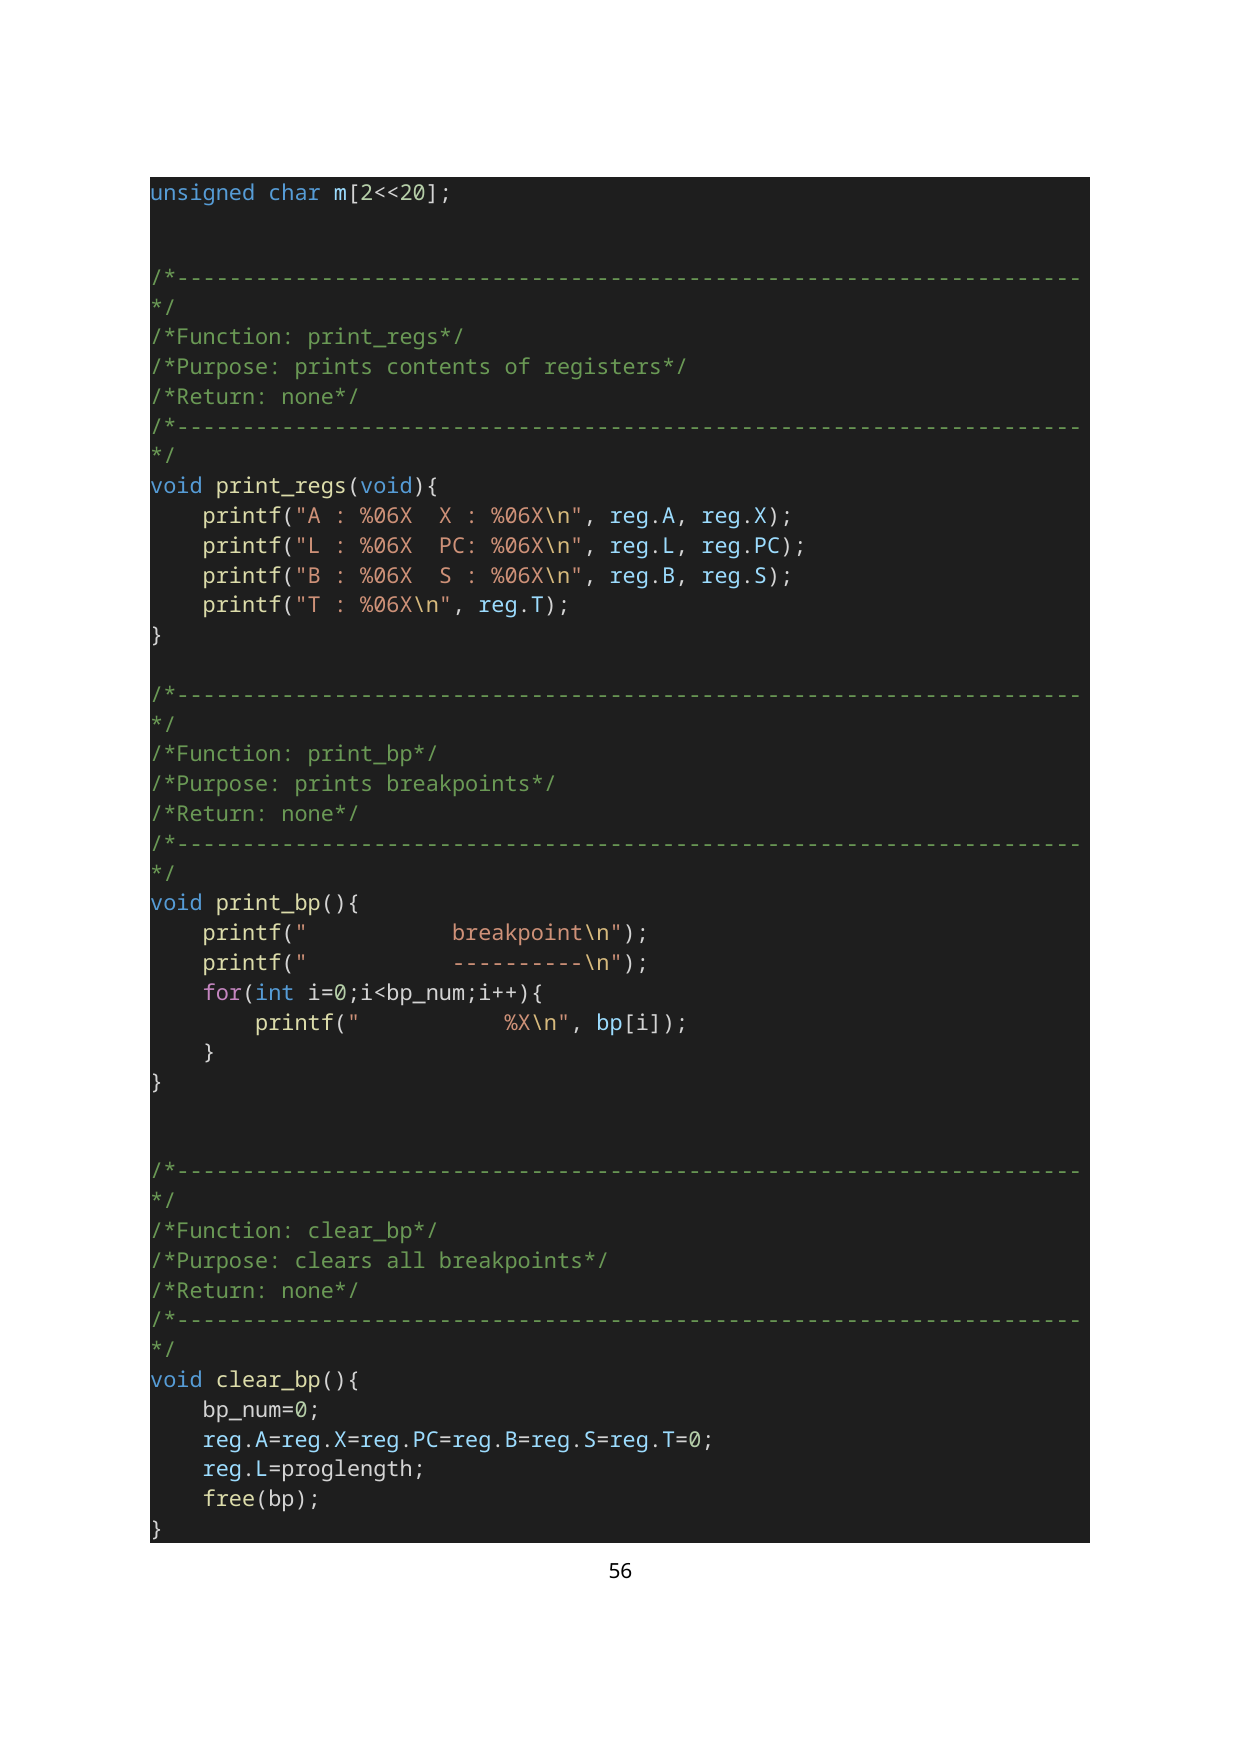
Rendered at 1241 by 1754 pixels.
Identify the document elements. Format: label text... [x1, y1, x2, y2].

text /*Function: clear_bp*/ [150, 1215, 1090, 1245]
text void print_bp(){ [150, 887, 1090, 917]
text } [150, 1513, 1090, 1543]
text /*Purpose: prints contents of registers*/ [150, 351, 1090, 381]
text printf("T : %06X\n", reg.T); [150, 589, 1090, 619]
text reg.A=reg.X=reg.PC=reg.B=reg.S=reg.T=0; [150, 1424, 1090, 1453]
text printf(" breakpoint\n"); [150, 917, 1090, 947]
text printf("B : %06X S : %06X\n", reg.B, reg.S); [150, 560, 1090, 589]
text /*Purpose: prints breakpoints*/ [150, 768, 1090, 798]
text /*Return: none*/ [150, 1275, 1090, 1304]
text for(int i=0;i<bp_num;i++){ [150, 977, 1090, 1007]
text /*---------------------------------------------------------------------*/ [150, 262, 1090, 321]
text /*---------------------------------------------------------------------*/ [150, 1156, 1090, 1215]
text unsigned char m[2<<20]; [150, 177, 1090, 207]
text bp_num=0; [150, 1394, 1090, 1424]
text /*Return: none*/ [150, 798, 1090, 828]
text } [150, 1066, 1090, 1096]
text printf(" %X\n", bp[i]); [150, 1007, 1090, 1036]
text printf("L : %06X PC: %06X\n", reg.L, reg.PC); [150, 530, 1090, 560]
text /*---------------------------------------------------------------------*/ [150, 679, 1090, 738]
text void clear_bp(){ [150, 1364, 1090, 1394]
text free(bp); [150, 1483, 1090, 1513]
text } [150, 1036, 1090, 1066]
text /*---------------------------------------------------------------------*/ [150, 411, 1090, 470]
text /*---------------------------------------------------------------------*/ [150, 828, 1090, 887]
text /*Return: none*/ [150, 381, 1090, 411]
text void print_regs(void){ [150, 470, 1090, 500]
text /*Purpose: clears all breakpoints*/ [150, 1245, 1090, 1275]
text printf("A : %06X X : %06X\n", reg.A, reg.X); [150, 500, 1090, 530]
text printf(" ----------\n"); [150, 947, 1090, 977]
text /*Function: print_bp*/ [150, 738, 1090, 768]
text reg.L=proglength; [150, 1453, 1090, 1483]
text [150, 1304, 1090, 1364]
text } [150, 619, 1090, 649]
text /*Function: print_regs*/ [150, 321, 1090, 351]
